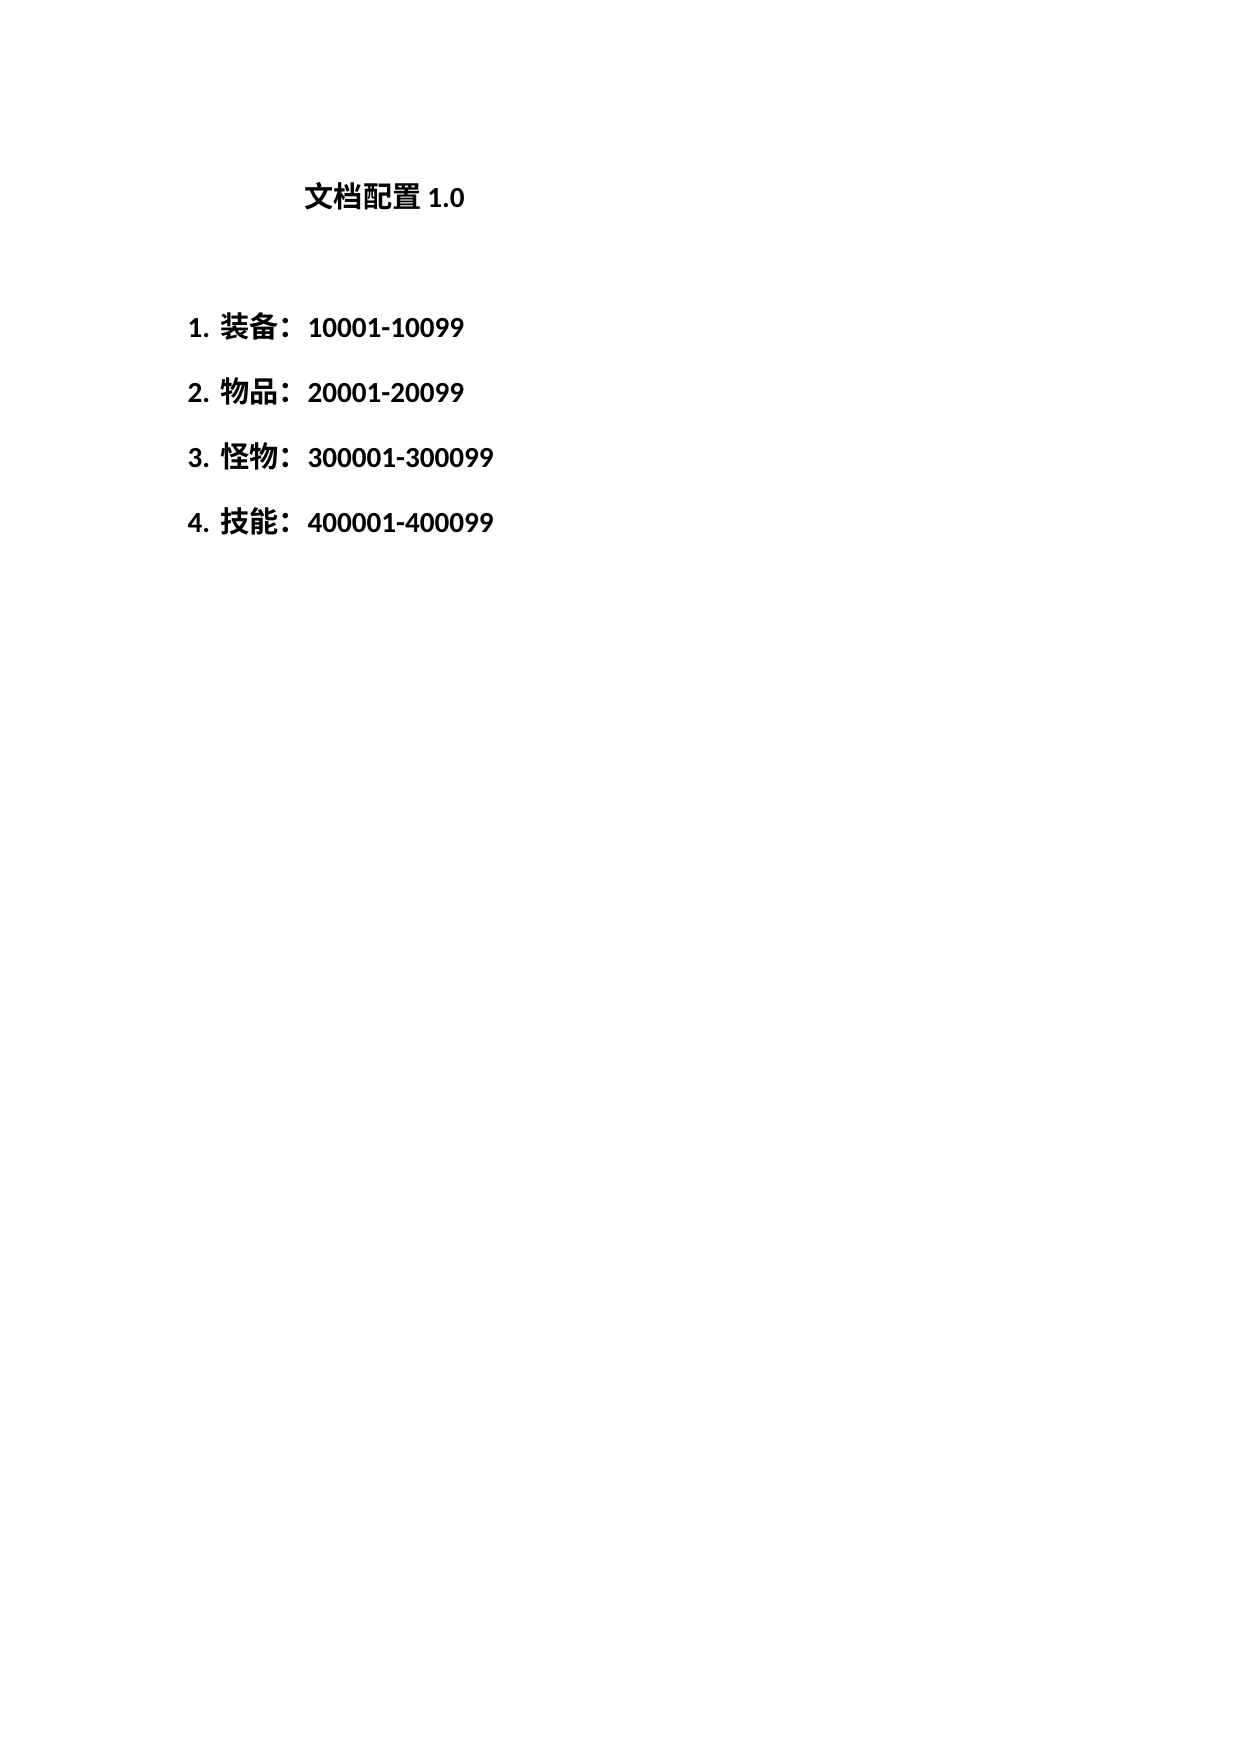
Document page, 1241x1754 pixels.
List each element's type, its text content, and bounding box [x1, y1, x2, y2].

list 物品：20001-20099 [187, 357, 1053, 422]
list 装备：10001-10099 [187, 292, 1053, 357]
text 文档配置1.0 [187, 162, 1053, 227]
list 技能：400001-400099 [187, 487, 1053, 552]
list 怪物：300001-300099 [187, 422, 1053, 487]
